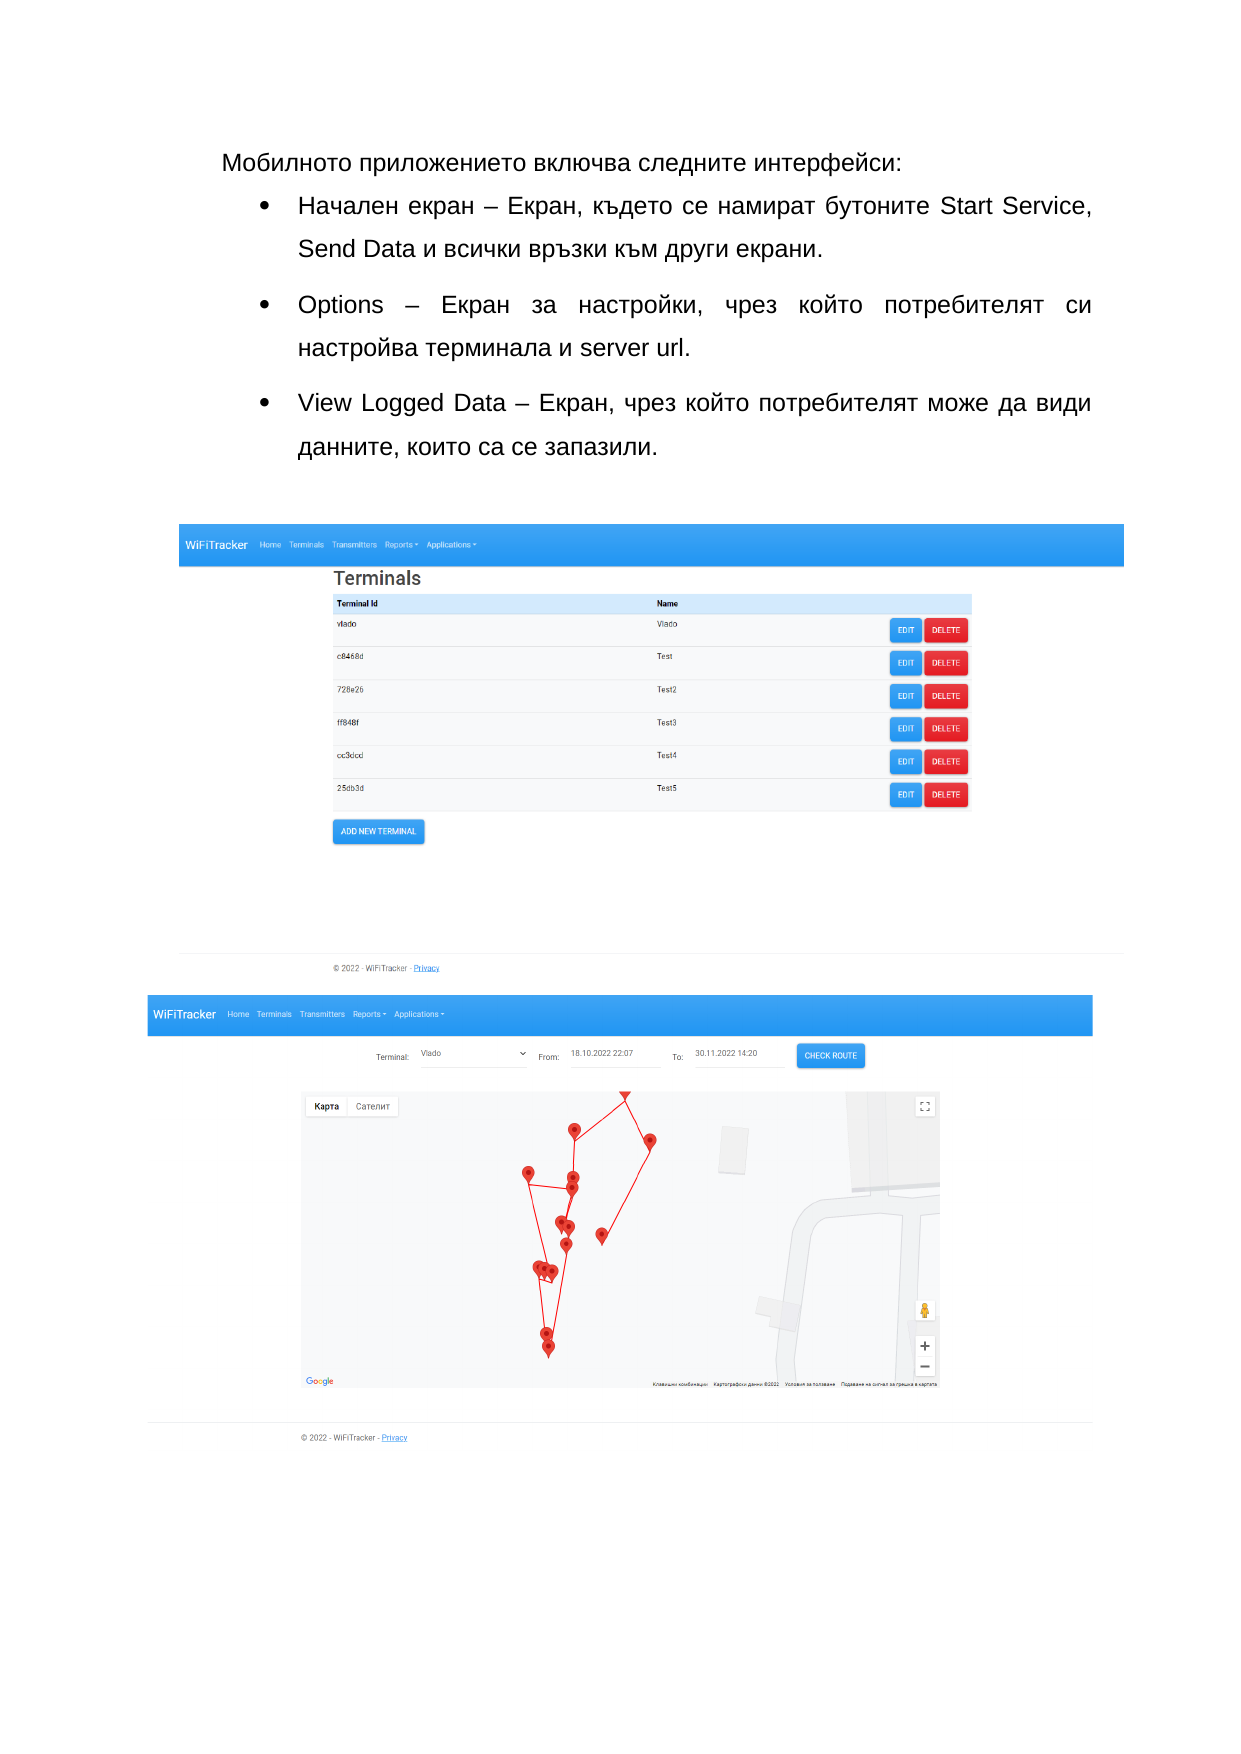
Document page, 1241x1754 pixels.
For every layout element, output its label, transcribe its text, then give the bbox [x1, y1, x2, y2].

text Мобилното приложението включва следните интерфейси: [185, 148, 1093, 176]
list View Logged Data – Екран, чрез който потребителят може да види данните, които са се запазили. [260, 388, 1093, 460]
picture [147, 995, 1093, 1451]
list Начален екран – Екран, където се намират бутоните Start Service, Send Data и всички връзки към други екрани. [260, 191, 1093, 263]
list Options – Екран за настройки, чрез който потребителят си настройва терминала и server url. [260, 289, 1093, 362]
picture [179, 524, 1124, 982]
